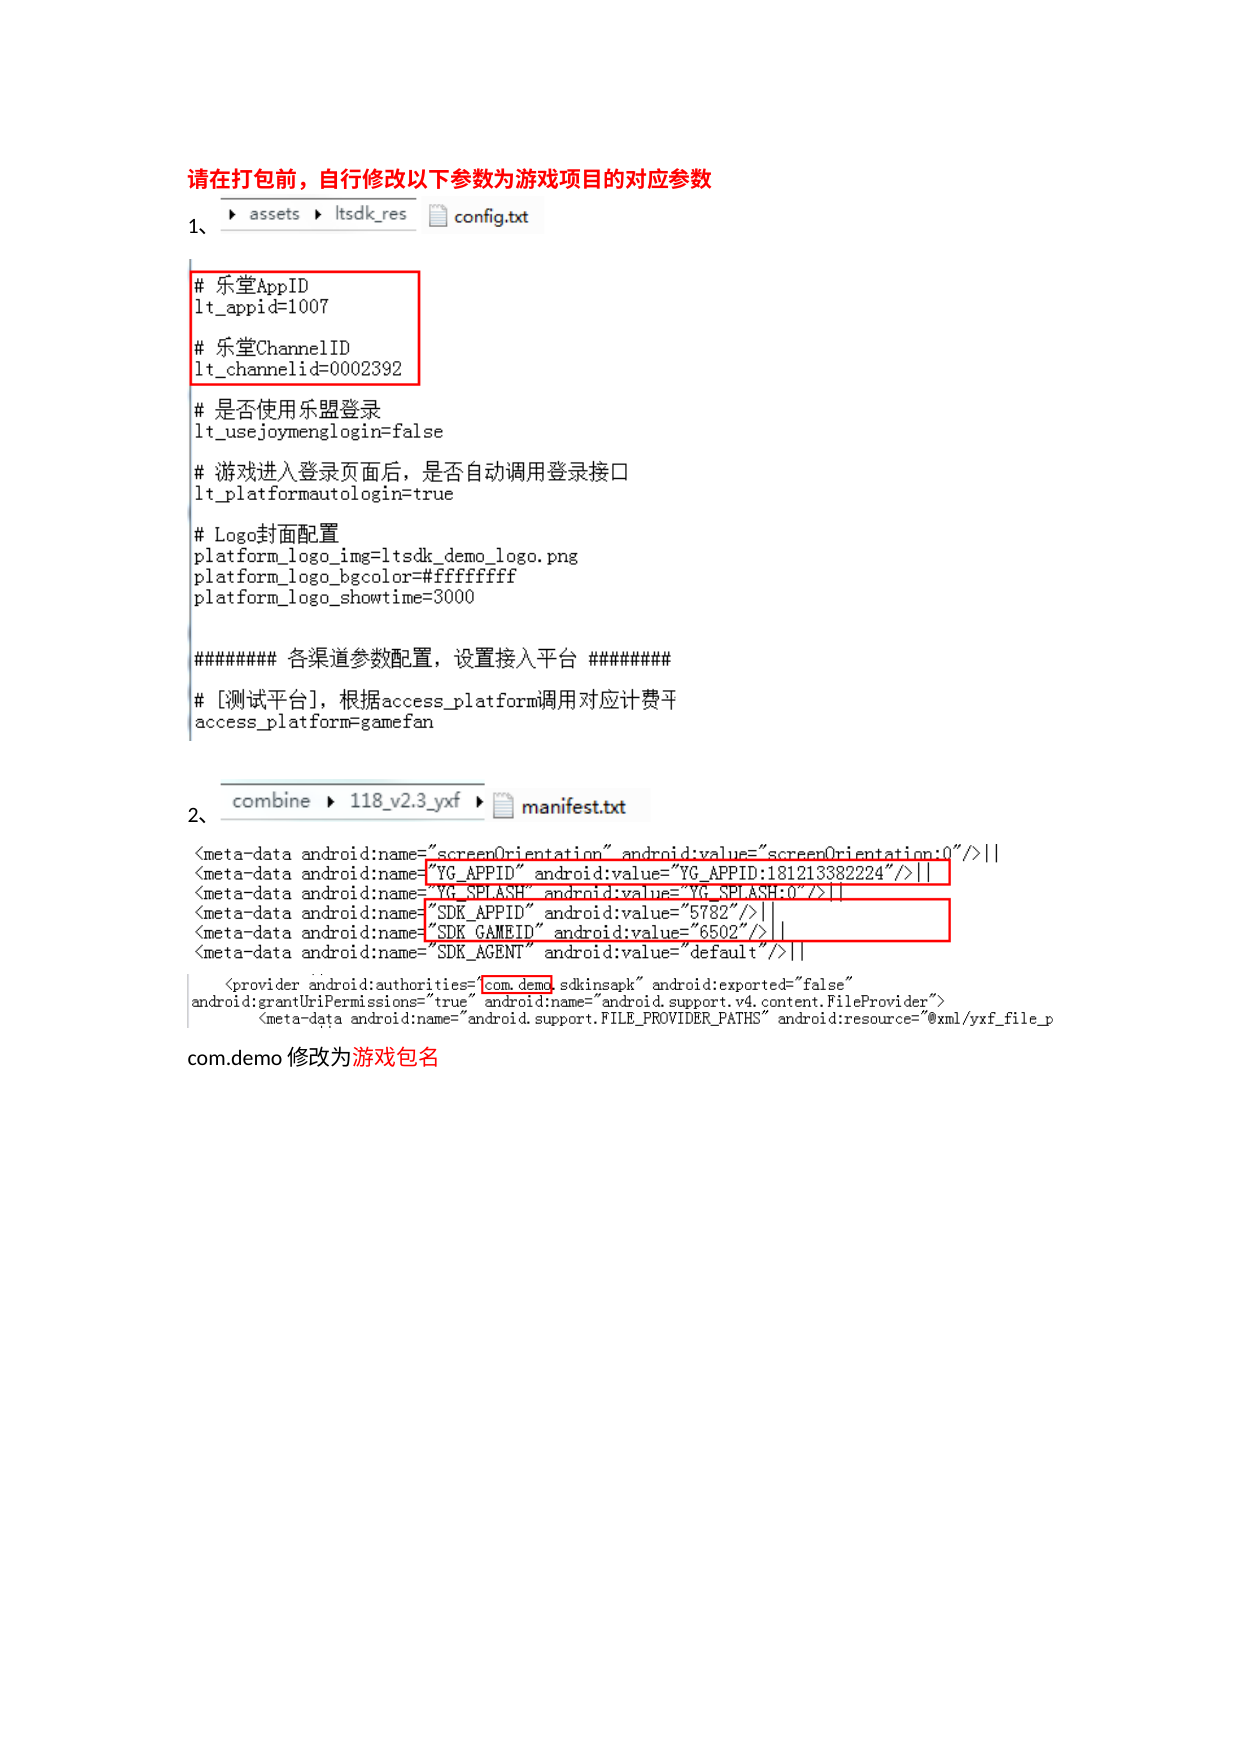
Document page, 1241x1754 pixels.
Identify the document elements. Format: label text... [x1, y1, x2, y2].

picture [187, 259, 676, 741]
text 请在打包前，自行修改以下参数为游戏项目的对应参数 [187, 162, 1053, 194]
text 1、 [187, 194, 1053, 259]
picture [220, 779, 651, 822]
picture [187, 844, 1053, 967]
picture [220, 194, 417, 234]
text com.demo修改为游戏包名 [187, 1039, 1053, 1072]
picture [187, 974, 1053, 1028]
picture [421, 196, 545, 234]
